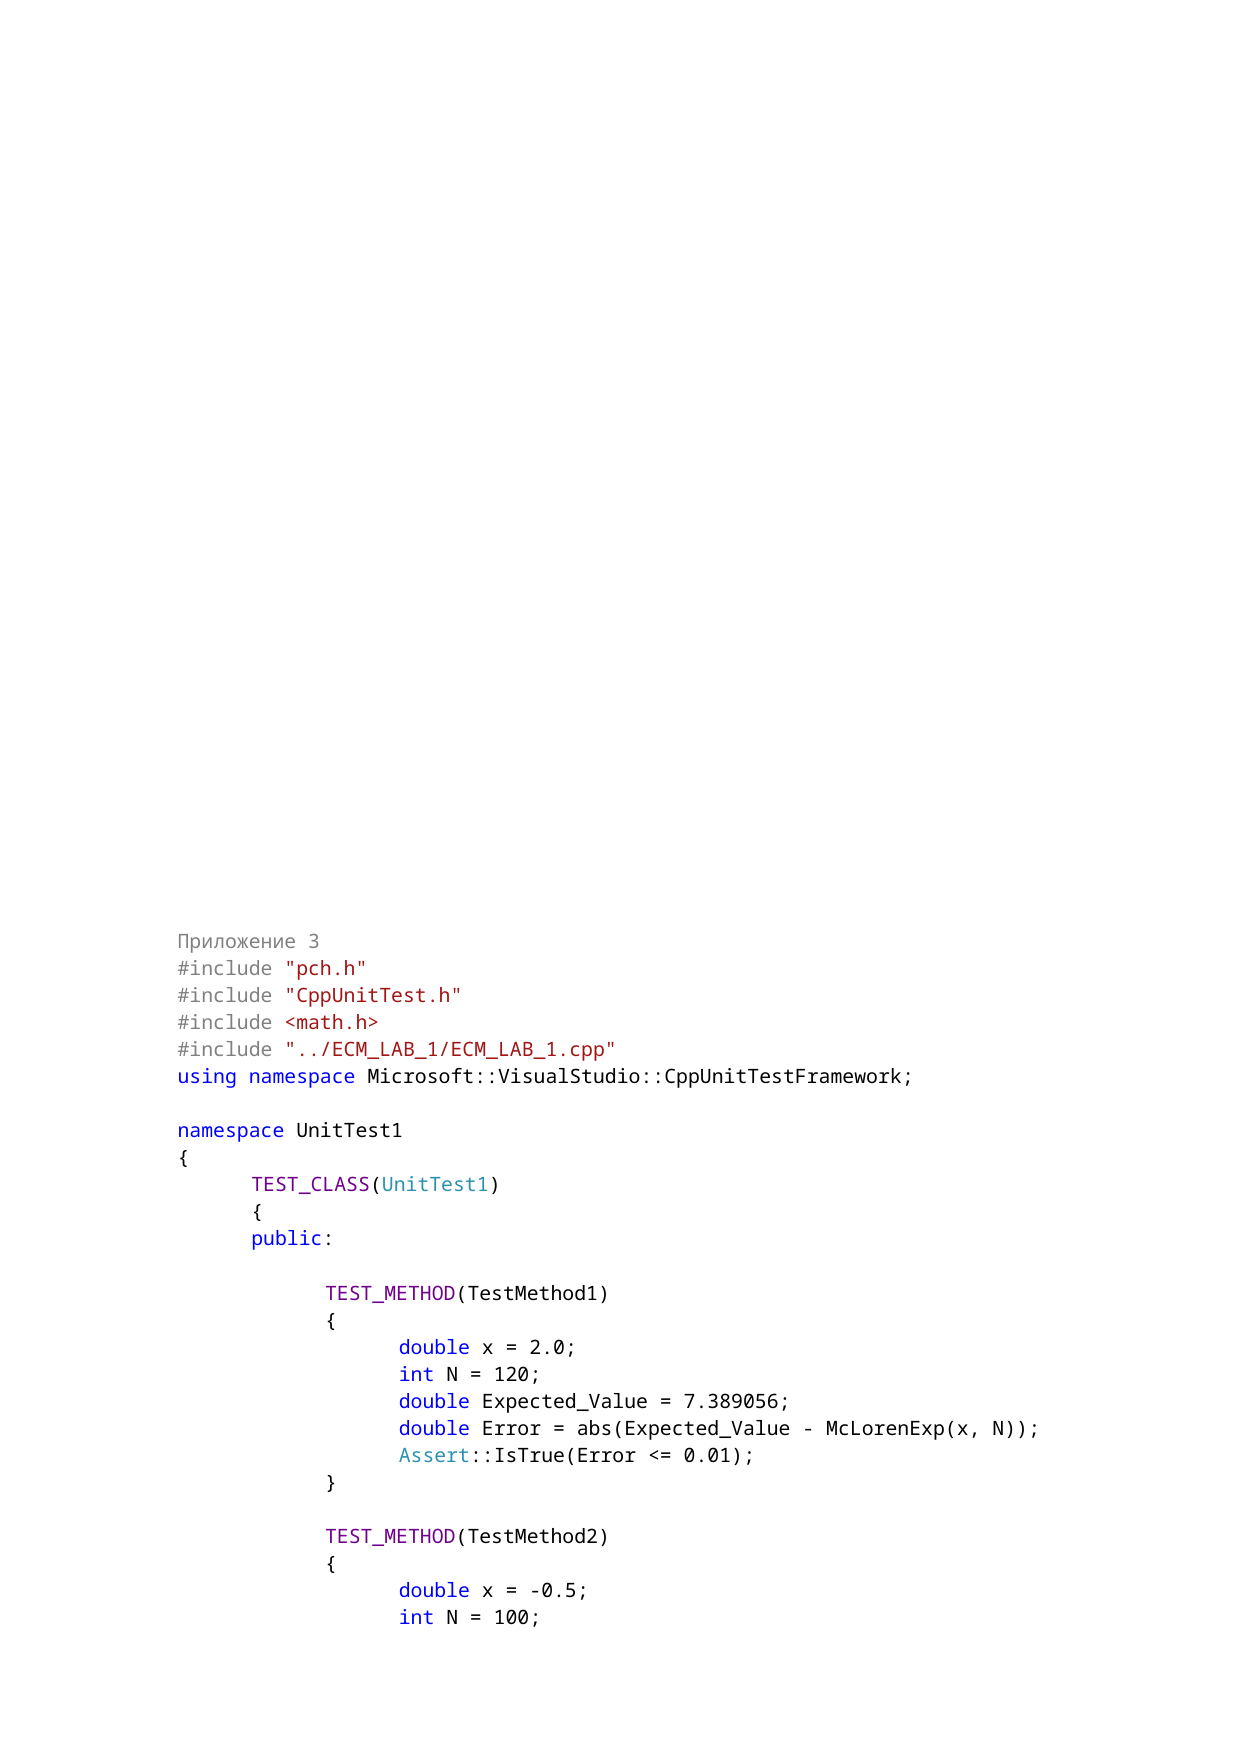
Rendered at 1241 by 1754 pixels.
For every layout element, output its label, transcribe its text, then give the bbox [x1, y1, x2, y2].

text { [177, 1549, 1152, 1576]
text double x = -0.5; [177, 1576, 1152, 1603]
text public: [177, 1224, 1152, 1251]
text TEST_METHOD(TestMethod2) [177, 1522, 1152, 1549]
text } [177, 1468, 1152, 1495]
text Assert::IsTrue(Error <= 0.01); [177, 1441, 1152, 1468]
text #include "pch.h" [177, 954, 1152, 981]
text namespace UnitTest1 [177, 1116, 1152, 1143]
text double x = 2.0; [177, 1333, 1152, 1360]
text { [177, 1306, 1152, 1333]
text Приложение 3 [177, 927, 1152, 954]
text int N = 120; [177, 1360, 1152, 1387]
text TEST_METHOD(TestMethod1) [177, 1279, 1152, 1306]
text using namespace Microsoft::VisualStudio::CppUnitTestFramework; [177, 1062, 1152, 1089]
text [177, 1414, 1152, 1441]
text TEST_CLASS(UnitTest1) [177, 1170, 1152, 1197]
text #include "CppUnitTest.h" [177, 981, 1152, 1008]
text { [177, 1197, 1152, 1224]
text int N = 100; [177, 1603, 1152, 1630]
text { [177, 1143, 1152, 1170]
text #include <math.h> [177, 1008, 1152, 1035]
text #include "../ECM_LAB_1/ECM_LAB_1.cpp" [177, 1035, 1152, 1062]
text double Expected_Value = 7.389056; [177, 1387, 1152, 1414]
